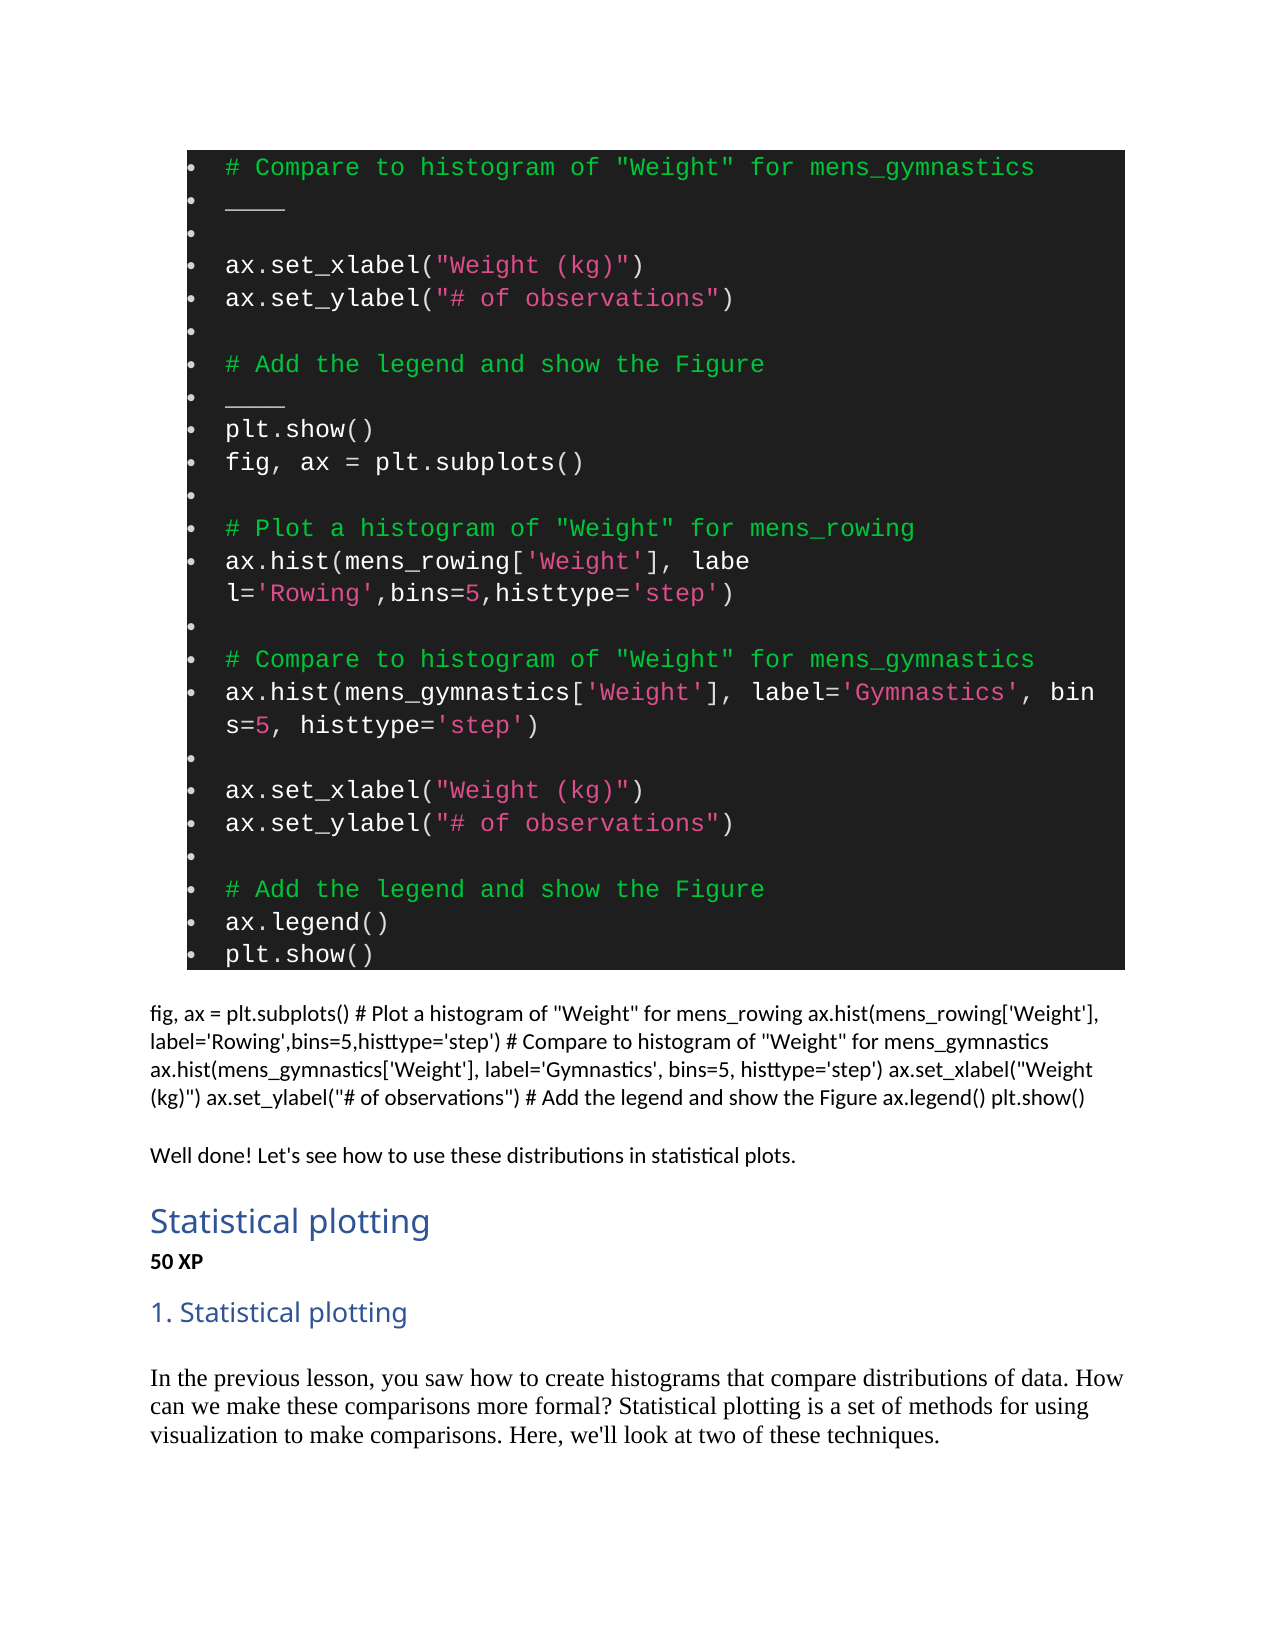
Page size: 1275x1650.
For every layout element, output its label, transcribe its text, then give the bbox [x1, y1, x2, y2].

list plt.show() [187, 412, 1125, 445]
list ____ [187, 380, 1125, 412]
list ax.set_ylabel("# of observations") [187, 806, 1125, 839]
list ax.set_ylabel("# of observations") [187, 281, 1125, 314]
text In the previous lesson, you saw how to create histograms that compare distributions of data. How can we make these comparisons more formal? Statistical plotting is a set of methods for using visualization to make comparisons. Here, we'll look at two of these techniques. [150, 1363, 1125, 1449]
list plt.show() [187, 937, 1125, 970]
list fig, ax = plt.subplots() [187, 445, 1125, 478]
list # Compare to histogram of "Weight" for mens_gymnastics [187, 150, 1125, 183]
text Well done! Let's see how to use these distributions in statistical plots. [150, 1141, 1125, 1169]
subtitle 1. Statistical plotting [150, 1294, 1125, 1331]
list # Add the legend and show the Figure [187, 872, 1125, 905]
list ax.hist(mens_rowing['Weight'], label='Rowing',bins=5,histtype='step') [187, 544, 1125, 609]
text 50 XP [150, 1247, 1125, 1275]
list # Plot a histogram of "Weight" for mens_rowing [187, 511, 1125, 544]
list # Compare to histogram of "Weight" for mens_gymnastics [187, 642, 1125, 675]
list ax.hist(mens_gymnastics['Weight'], label='Gymnastics', bins=5, histtype='step') [187, 675, 1125, 741]
subtitle Statistical plotting [150, 1198, 1125, 1243]
text fig, ax = plt.subplots() # Plot a histogram of "Weight" for mens_rowing ax.hist(mens_rowing['Weight'], label='Rowing',bins=5,histtype='step') # Compare to histogram of "Weight" for mens_gymnastics ax.hist(mens_gymnastics['Weight'], label='Gymnastics', bins=5, histtype='step') ax.set_xlabel("Weight (kg)") ax.set_ylabel("# of observations") # Add the legend and show the Figure ax.legend() plt.show() [150, 999, 1125, 1112]
list ____ [187, 183, 1125, 216]
list ax.set_xlabel("Weight (kg)") [187, 248, 1125, 281]
list ax.legend() [187, 905, 1125, 937]
list # Add the legend and show the Figure [187, 347, 1125, 380]
list ax.set_xlabel("Weight (kg)") [187, 773, 1125, 806]
